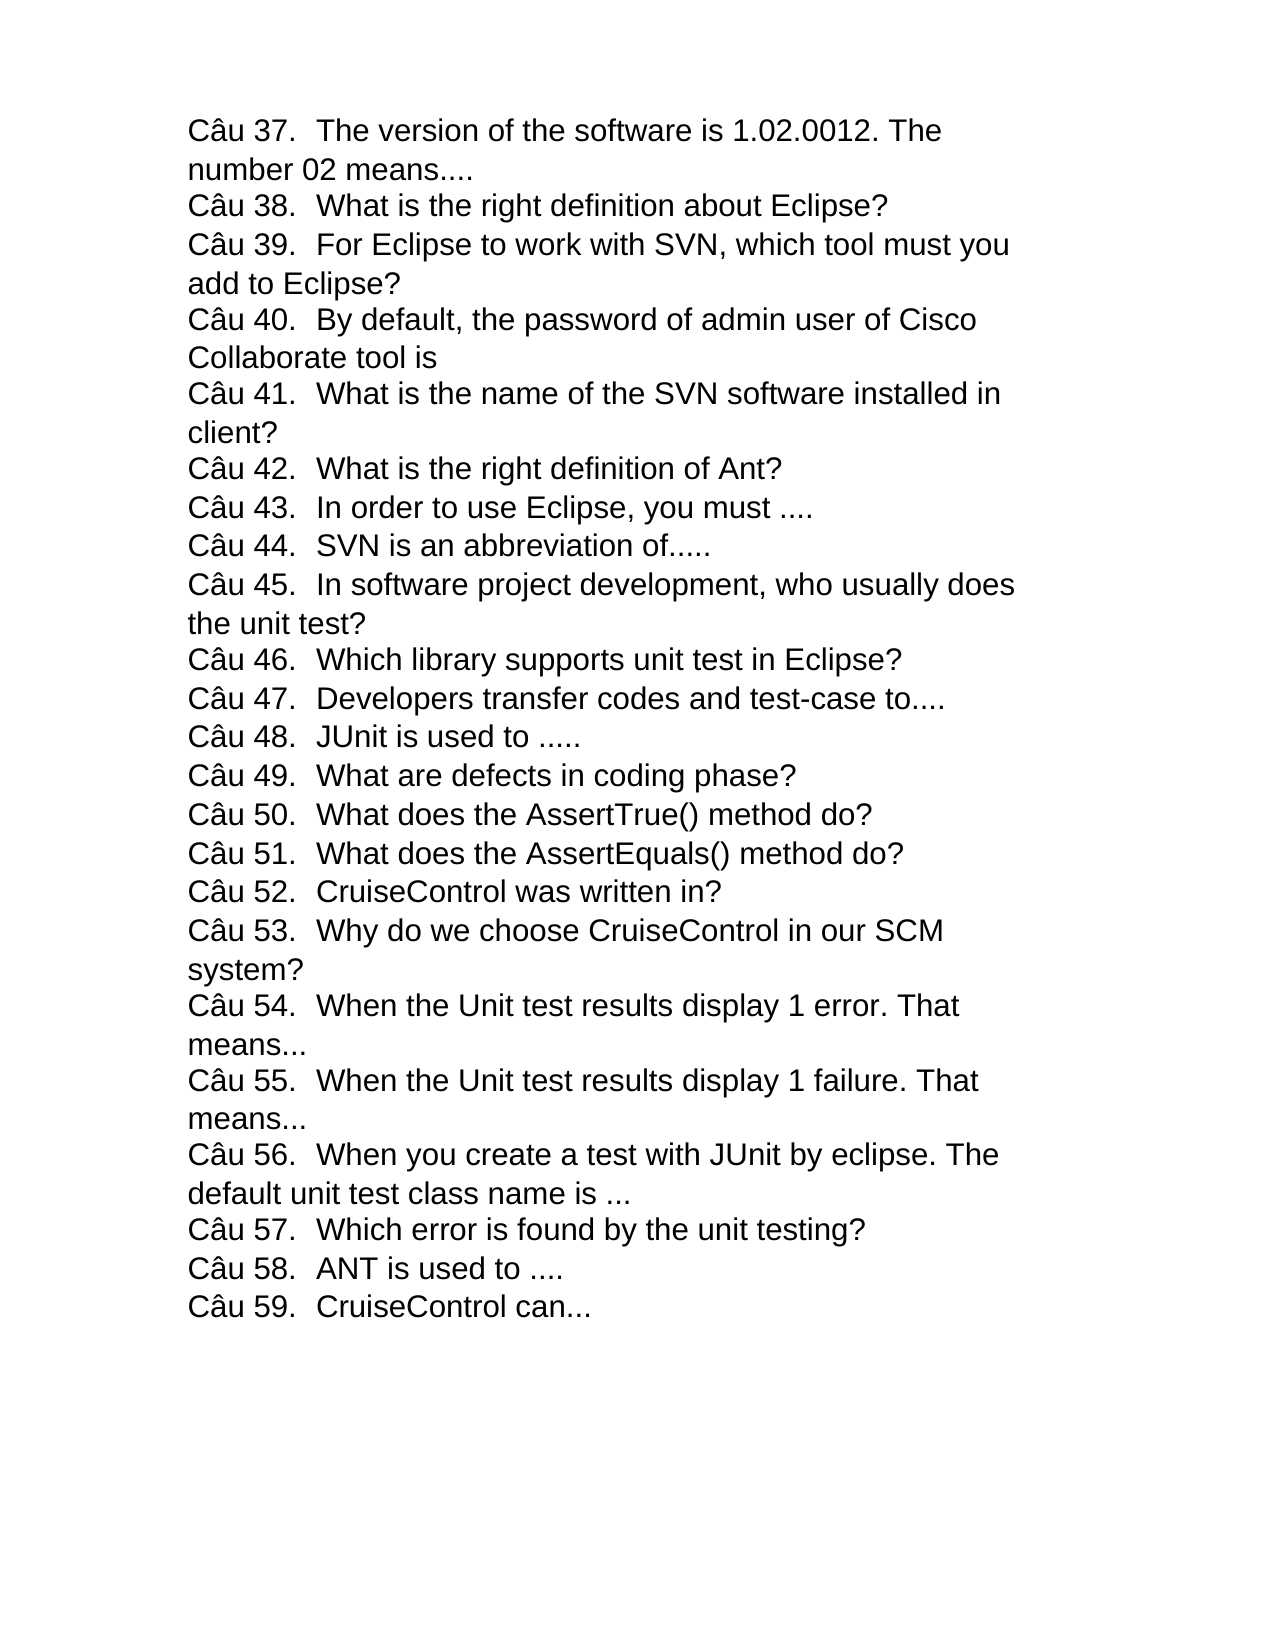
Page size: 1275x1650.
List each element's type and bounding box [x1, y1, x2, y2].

text [187, 112, 1050, 1327]
